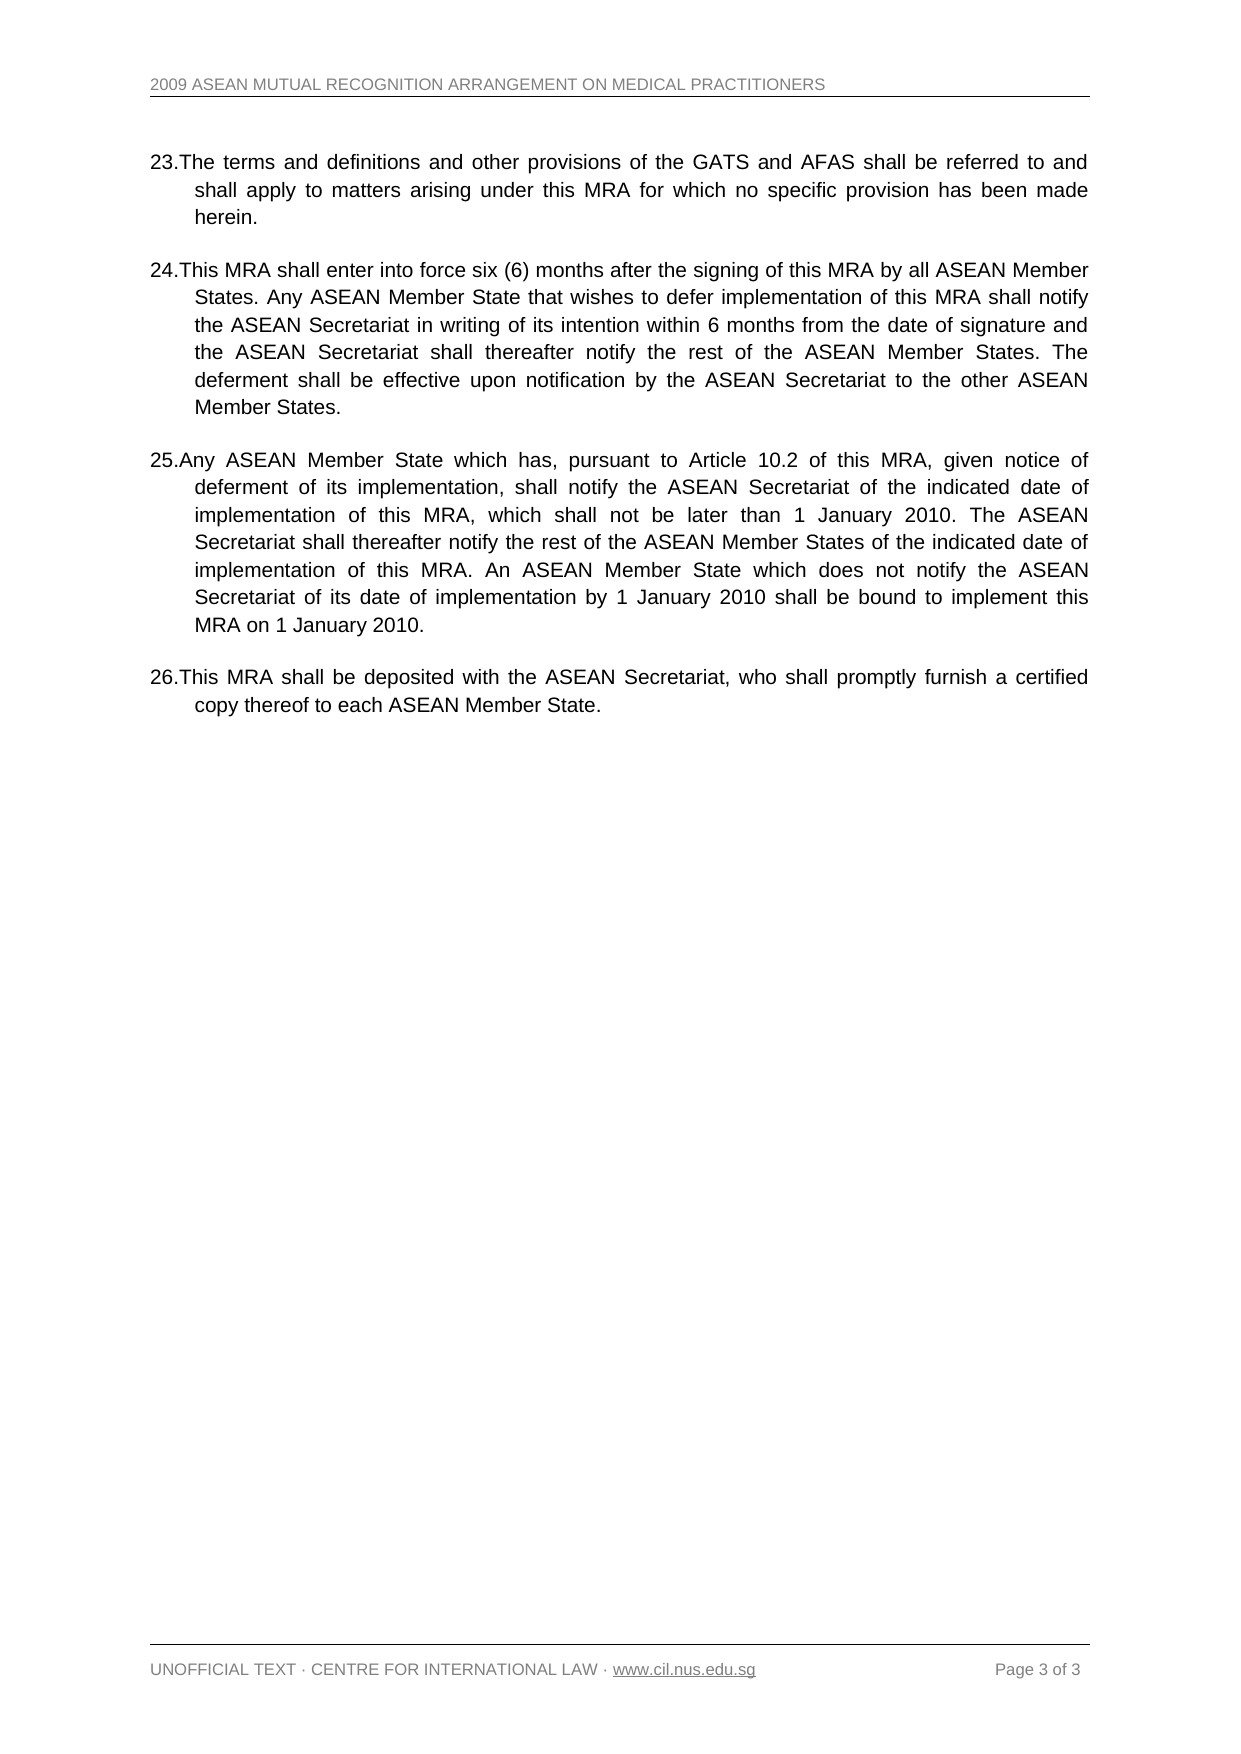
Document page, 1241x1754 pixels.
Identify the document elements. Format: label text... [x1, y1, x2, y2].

list 23.The terms and definitions and other provisions of the GATS and AFAS shall be referred to and shall apply to matters arising under this MRA for which no specific provision has been made herein. [150, 150, 1090, 229]
list 25.Any ASEAN Member State which has, pursuant to Article 10.2 of this MRA, given notice of deferment of its implementation, shall notify the ASEAN Secretariat of the indicated date of implementation of this MRA, which shall not be later than 1 January 2010. The ASEAN Secretariat shall thereafter notify the rest of the ASEAN Member States of the indicated date of implementation of this MRA. An ASEAN Member State which does not notify the ASEAN Secretariat of its date of implementation by 1 January 2010 shall be bound to implement this MRA on 1 January 2010. [150, 447, 1090, 636]
list 24.This MRA shall enter into force six (6) months after the signing of this MRA by all ASEAN Member States. Any ASEAN Member State that wishes to defer implementation of this MRA shall notify the ASEAN Secretariat in writing of its intention within 6 months from the date of signature and the ASEAN Secretariat shall thereafter notify the rest of the ASEAN Member States. The deferment shall be effective upon notification by the ASEAN Secretariat to the other ASEAN Member States. [150, 257, 1090, 419]
list 26.This MRA shall be deposited with the ASEAN Secretariat, who shall promptly furnish a certified copy thereof to each ASEAN Member State. [150, 665, 1090, 716]
